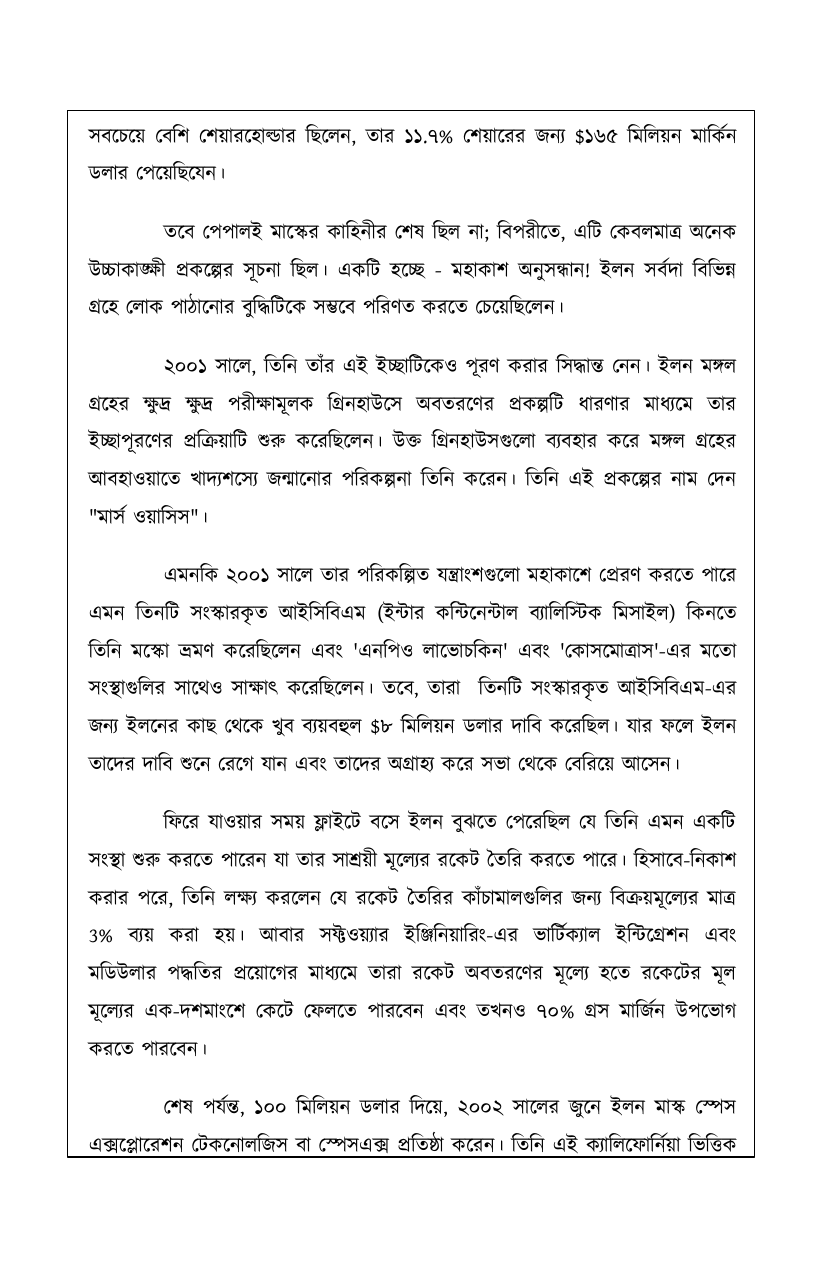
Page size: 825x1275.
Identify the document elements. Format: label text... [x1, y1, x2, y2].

text ফিরে যাওয়ার সময় ফ্লাইটে বসে ইলন বুঝতে পেরেছিল যে তিনি এমন একটি সংস্থা শুরু করতে পারেন যা তার সাশ্রয়ী মূল্যের রকেট তৈরি করতে পারে। হিসাবে-নিকাশ করার পরে, তিনি লক্ষ্য করলেন যে রকেট তৈরির কাঁচামালগুলির জন্য বিক্রয়মূল্যের মাত্র 3% ব্যয় করা হয়। আবার সফ্টওয়্যার ইঞ্জিনিয়ারিং-এর ভার্টিক্যাল ইন্টিগ্রেশন এবং মডিউলার পদ্ধতির প্রয়োগের মাধ্যমে তারা রকেট অবতরণের মূল্যে হতে রকেটের মূল মূল্যের এক-দশমাংশে কেটে ফেলতে পারবেন এবং তখনও ৭০% গ্রস মার্জিন উপভোগ করতে পারবেন। [88, 805, 736, 1064]
text তবে পেপালই মাস্কের কাহিনীর শেষ ছিল না; বিপরীতে, এটি কেবলমাত্র অনেক উচ্চাকাঙ্ক্ষী প্রকল্পের সূচনা ছিল। একটি হচ্ছে - মহাকাশ অনুসন্ধান! ইলন সর্বদা বিভিন্ন গ্রহে লোক পাঠানোর বুদ্ধিটিকে সম্ভবে পরিণত করতে চেয়েছিলেন। [88, 215, 736, 323]
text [88, 1090, 736, 1161]
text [88, 118, 736, 189]
text এমনকি ২০০১ সালে তার পরিকল্পিত যন্ত্রাংশগুলো মহাকাশে প্রেরণ করতে পারে এমন তিনটি সংস্কারকৃত আইসিবিএম (ইন্টার কন্টিনেন্টাল ব্যালিস্টিক মিসাইল) কিনতে তিনি মস্কো ভ্রমণ করেছিলেন এবং 'এনপিও লাভোচকিন' এবং 'কোসমোত্রাস'-এর মতো সংস্থাগুলির সাথেও সাক্ষাৎ করেছিলেন। তবে, তারা তিনটি সংস্কারকৃত আইসিবিএম-এর জন্য ইলনের কাছ থেকে খুব ব্যয়বহুল $৮ মিলিয়ন ডলার দাবি করেছিল। যার ফলে ইলন তাদের দাবি শুনে রেগে যান এবং তাদের অগ্রাহ্য করে সভা থেকে বেরিয়ে আসেন। [88, 558, 736, 779]
text ২০০১ সালে, তিনি তাঁর এই ইচ্ছাটিকেও পূরণ করার সিদ্ধান্ত নেন। ইলন মঙ্গল গ্রহের ক্ষুদ্র ক্ষুদ্র পরীক্ষামূলক গ্রিনহাউসে অবতরণের প্রকল্পটি ধারণার মাধ্যমে তার ইচ্ছাপূরণের প্রক্রিয়াটি শুরু করেছিলেন। উক্ত গ্রিনহাউসগুলো ব্যবহার করে মঙ্গল গ্রহের আবহাওয়াতে খাদ্যশস্যে জন্মানোর পরিকল্পনা তিনি করেন। তিনি এই প্রকল্পের নাম দেন "মার্স ওয়াসিস"। [88, 349, 736, 532]
